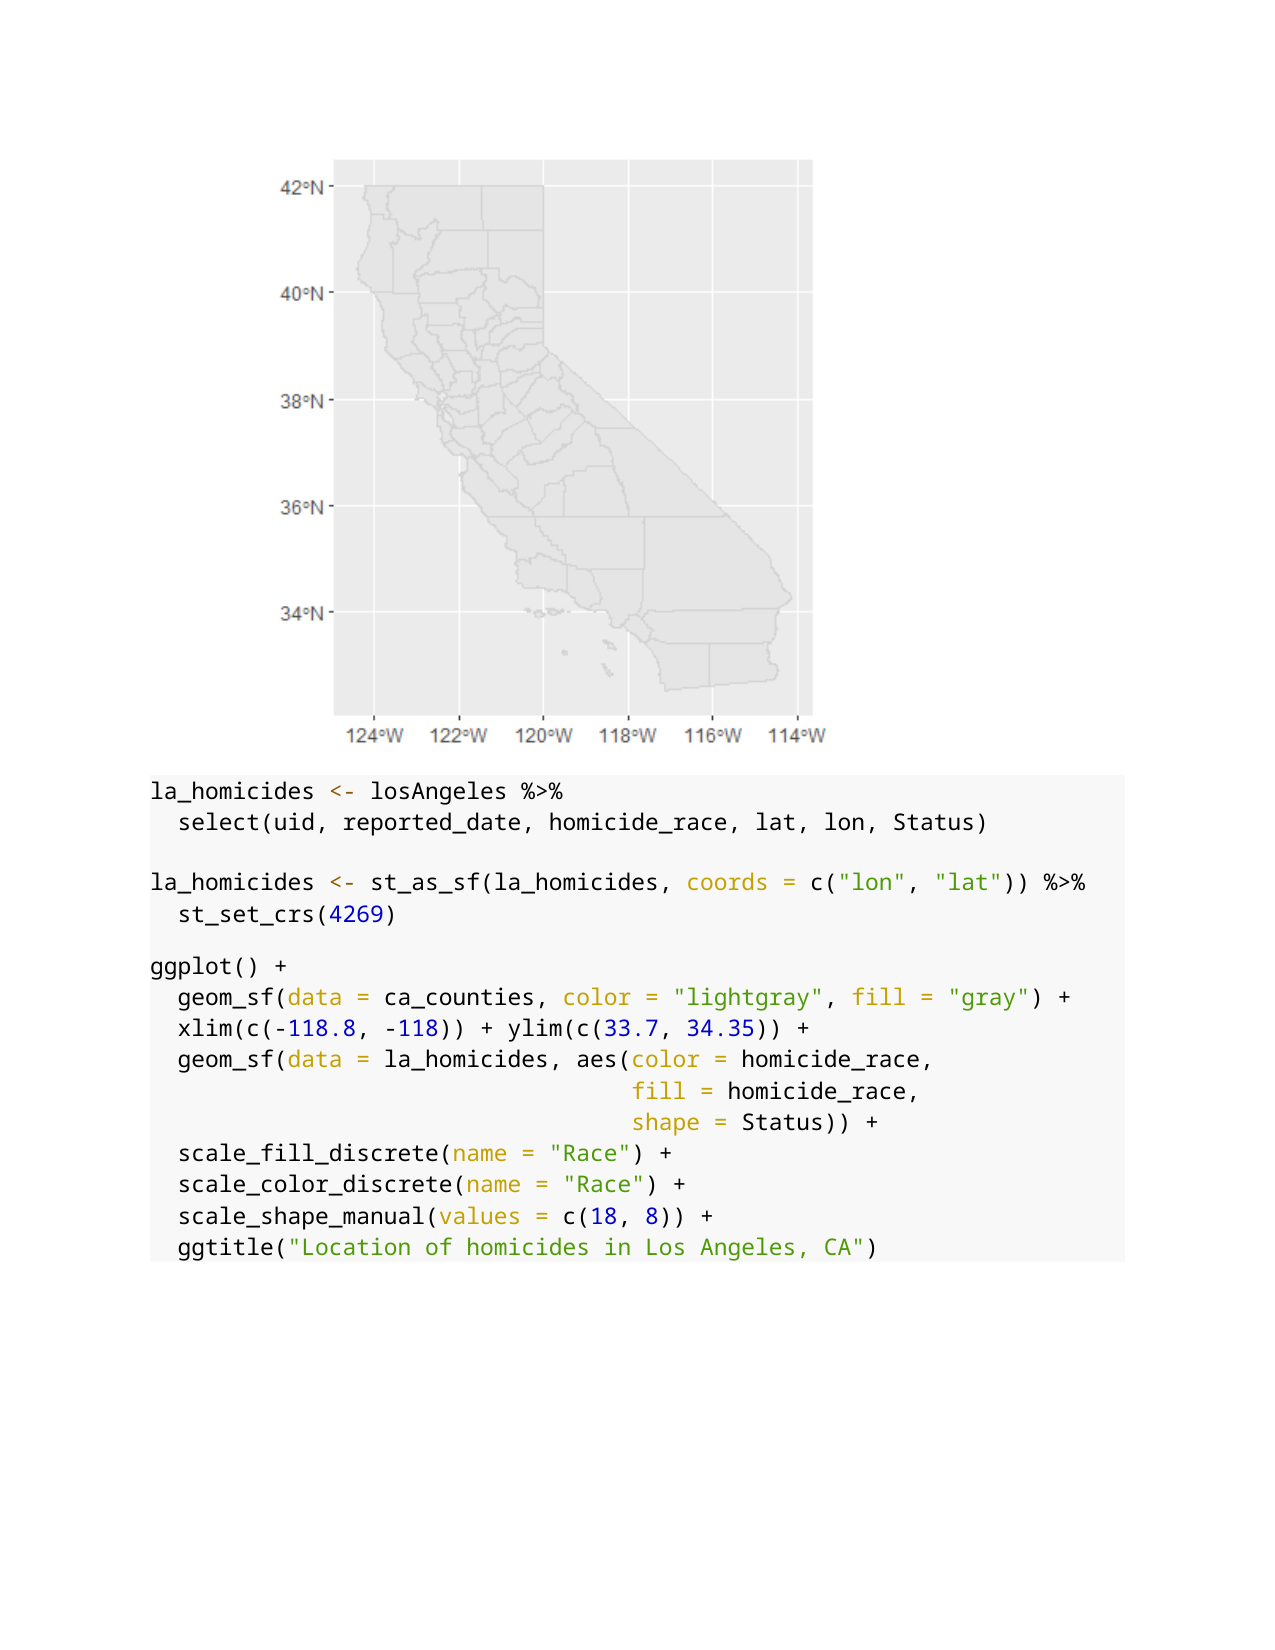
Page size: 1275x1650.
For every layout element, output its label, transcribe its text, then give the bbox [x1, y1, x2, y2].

picture [168, 150, 927, 757]
text la_homicides <- losAngeles %>% select(uid, reported_date, homicide_race, lat, lon, Status) la_homicides <- st_as_sf(la_homicides, coords = c("lon", "lat")) %>% st_set_crs(4269) [150, 775, 1125, 929]
text ggplot() + geom_sf(data = ca_counties, color = "lightgray", fill = "gray") + xlim(c(-118.8, -118)) + ylim(c(33.7, 34.35)) + geom_sf(data = la_homicides, aes(color = homicide_race, fill = homicide_race, shape = Status)) + scale_fill_discrete(name = "Race") + scale_color_discrete(name = "Race") + scale_shape_manual(values = c(18, 8)) + ggtitle("Location of homicides in Los Angeles, CA") [150, 950, 1125, 1262]
